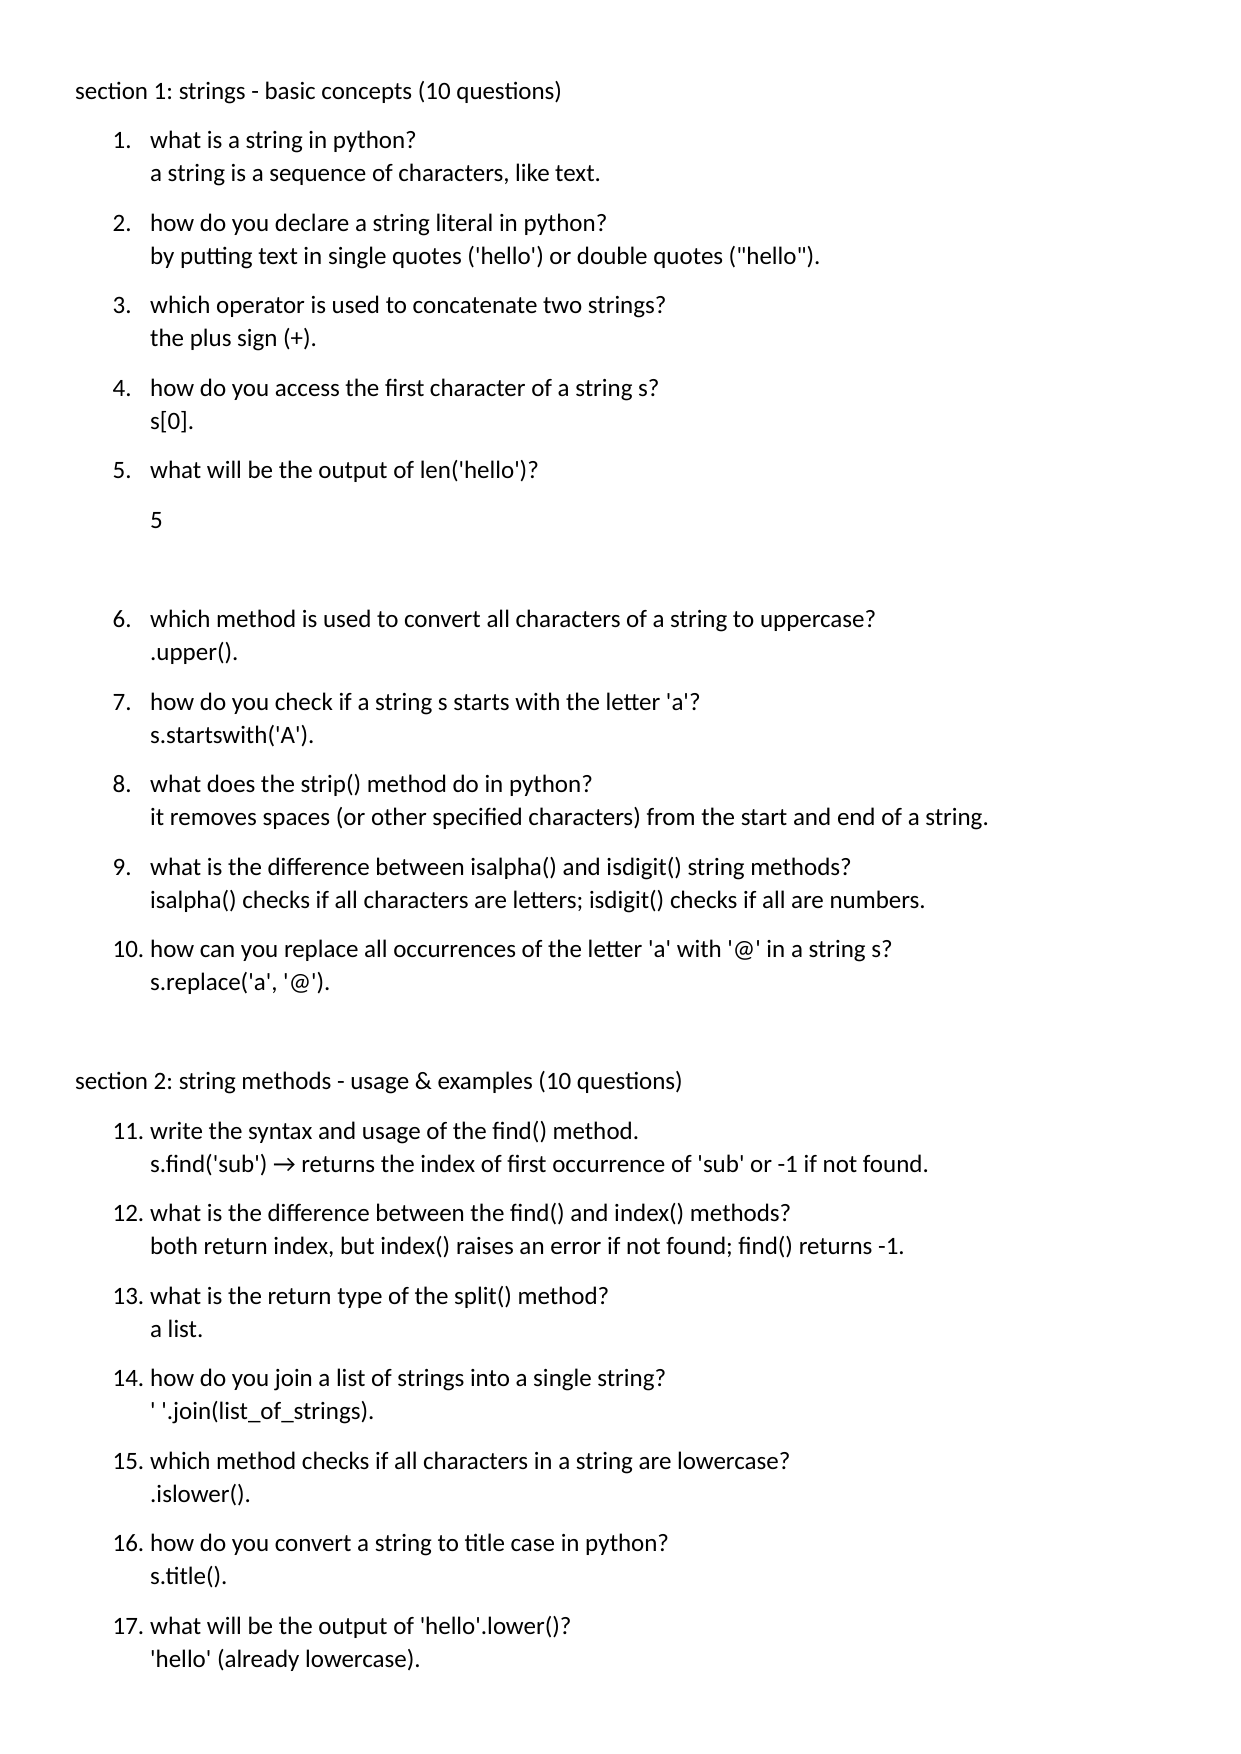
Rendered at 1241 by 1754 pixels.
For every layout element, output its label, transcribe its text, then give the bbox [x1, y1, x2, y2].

list what is the return type of the split() method? a list. [112, 1280, 1165, 1343]
list what is a string in python? a string is a sequence of characters, like text. [112, 124, 1165, 188]
text section 2: string methods - usage & examples (10 questions) [75, 1065, 1165, 1096]
list how do you access the first character of a string s? s[0]. [112, 372, 1165, 436]
list which method checks if all characters in a string are lowercase? .islower(). [112, 1445, 1165, 1508]
text section 1: strings - basic concepts (10 questions) [75, 75, 1165, 106]
list what will be the output of 'hello'.lower()? 'hello' (already lowercase). [112, 1610, 1165, 1673]
list how do you declare a string literal in python? by putting text in single quotes ('hello') or double quotes ("hello"). [112, 207, 1165, 271]
text 5 [150, 504, 1165, 535]
list what is the difference between the find() and index() methods? both return index, but index() raises an error if not found; find() returns -1. [112, 1197, 1165, 1261]
list how do you join a list of strings into a single string? ' '.join(list_of_strings). [112, 1362, 1165, 1426]
list what will be the output of len('hello')? [112, 454, 1165, 485]
list what is the difference between isalpha() and isdigit() string methods? isalpha() checks if all characters are letters; isdigit() checks if all are numbers. [112, 851, 1165, 914]
list how do you convert a string to title case in python? s.title(). [112, 1527, 1165, 1591]
list which method is used to convert all characters of a string to uppercase? .upper(). [112, 603, 1165, 667]
list which operator is used to concatenate two strings? the plus sign (+). [112, 289, 1165, 353]
list how do you check if a string s starts with the letter 'a'? s.startswith('A'). [112, 686, 1165, 749]
list write the syntax and usage of the find() method. s.find('sub') → returns the index of first occurrence of 'sub' or -1 if not found. [112, 1115, 1165, 1178]
list what does the strip() method do in python? it removes spaces (or other specified characters) from the start and end of a string. [112, 768, 1165, 832]
list how can you replace all occurrences of the letter 'a' with '@' in a string s? s.replace('a', '@'). [112, 933, 1165, 997]
